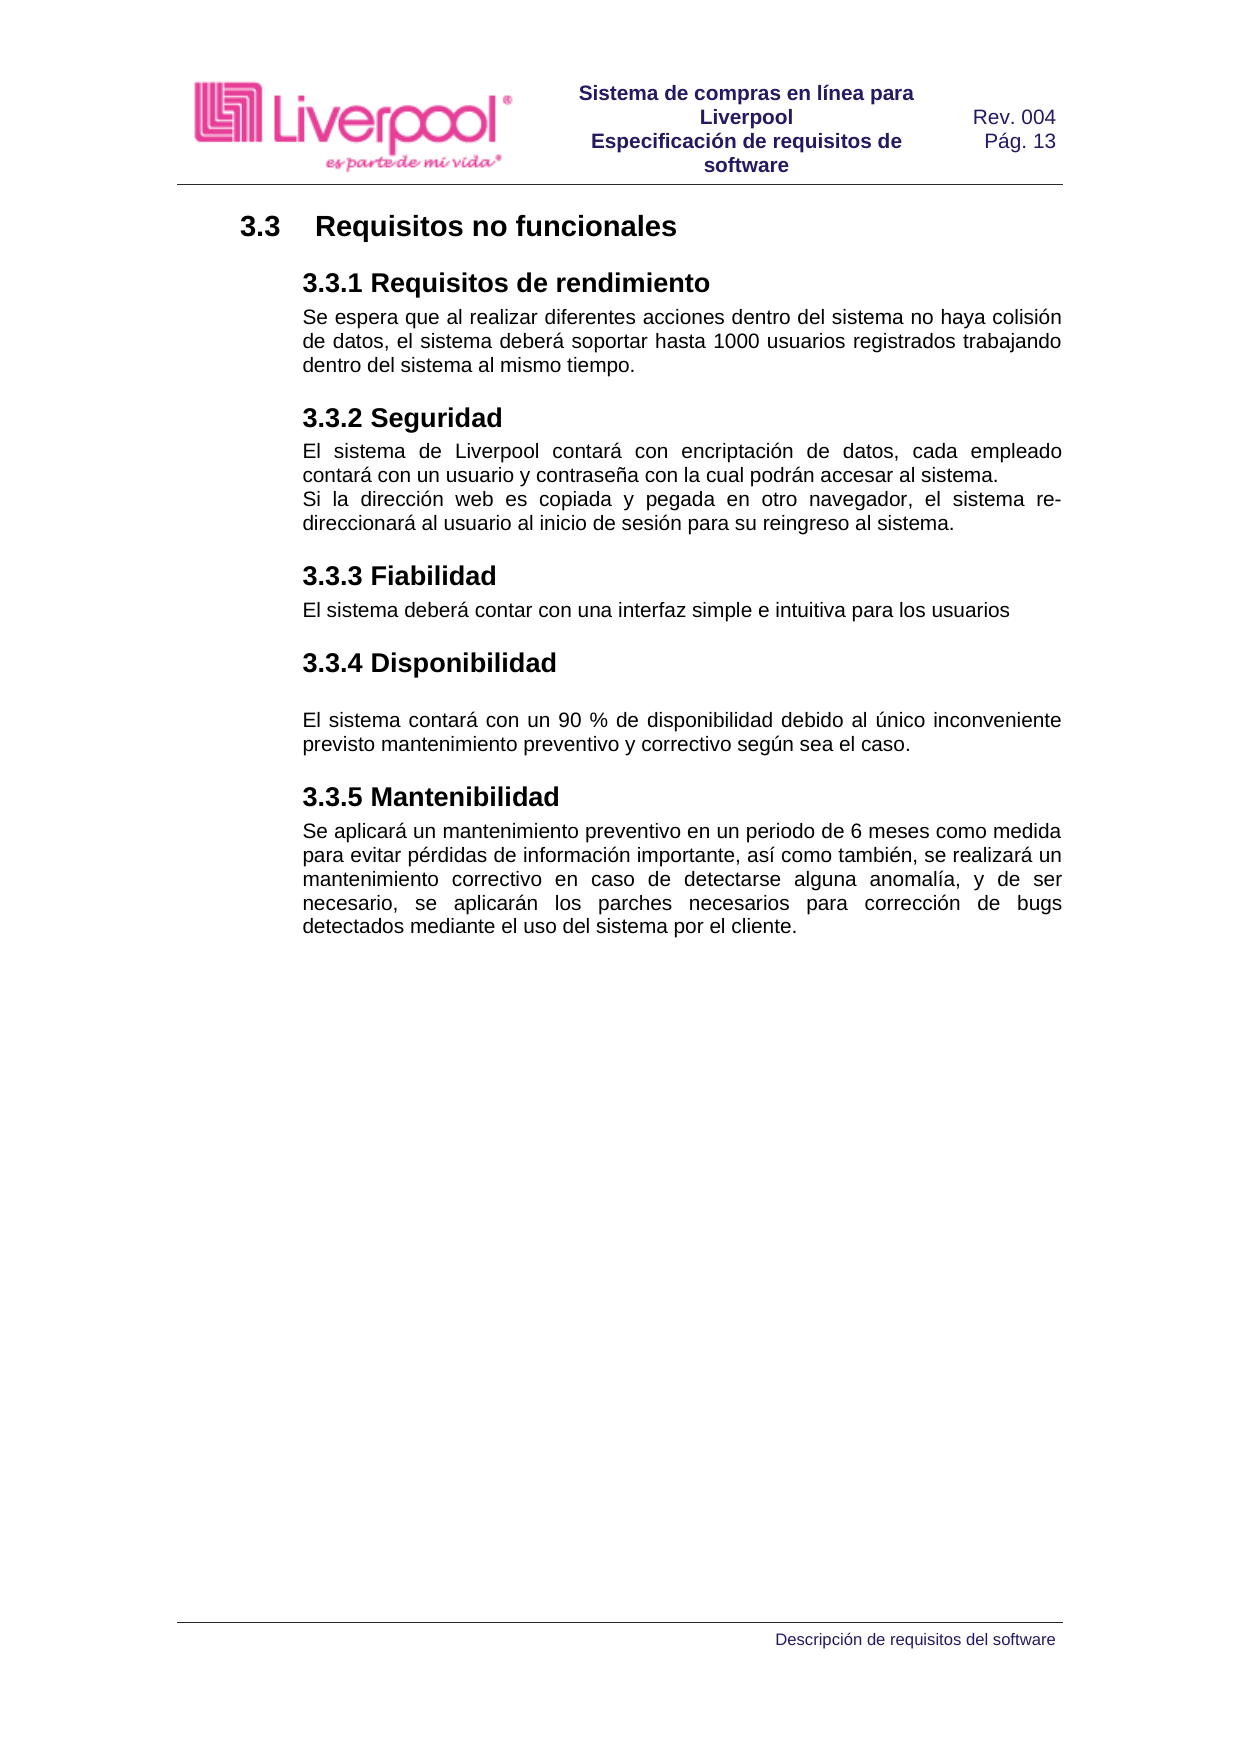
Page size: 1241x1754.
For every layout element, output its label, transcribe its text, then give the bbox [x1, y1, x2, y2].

subtitle Fiabilidad [302, 560, 1063, 591]
subtitle Requisitos no funcionales [240, 209, 1063, 242]
subtitle Mantenibilidad [302, 781, 1063, 812]
text Se espera que al realizar diferentes acciones dentro del sistema no haya colisión de datos, el sistema deberá soportar hasta 1000 usuarios registrados trabajando dentro del sistema al mismo tiempo. [302, 305, 1063, 377]
picture [184, 81, 544, 174]
text El sistema contará con un 90 % de disponibilidad debido al único inconveniente previsto mantenimiento preventivo y correctivo según sea el caso. [302, 708, 1063, 756]
subtitle Seguridad [302, 402, 1063, 433]
text Se aplicará un mantenimiento preventivo en un periodo de 6 meses como medida para evitar pérdidas de información importante, así como también, se realizará un mantenimiento correctivo en caso de detectarse alguna anomalía, y de ser necesario, se aplicarán los parches necesarios para corrección de bugs detectados mediante el uso del sistema por el cliente. [302, 818, 1063, 938]
text Si la dirección web es copiada y pegada en otro navegador, el sistema re-direccionará al usuario al inicio de sesión para su reingreso al sistema. [302, 487, 1063, 535]
subtitle Requisitos de rendimiento [302, 267, 1063, 299]
text El sistema de Liverpool contará con encriptación de datos, cada empleado contará con un usuario y contraseña con la cual podrán accesar al sistema. [302, 439, 1063, 487]
text El sistema deberá contar con una interfaz simple e intuitiva para los usuarios [302, 598, 1063, 622]
subtitle Disponibilidad [302, 647, 1063, 678]
